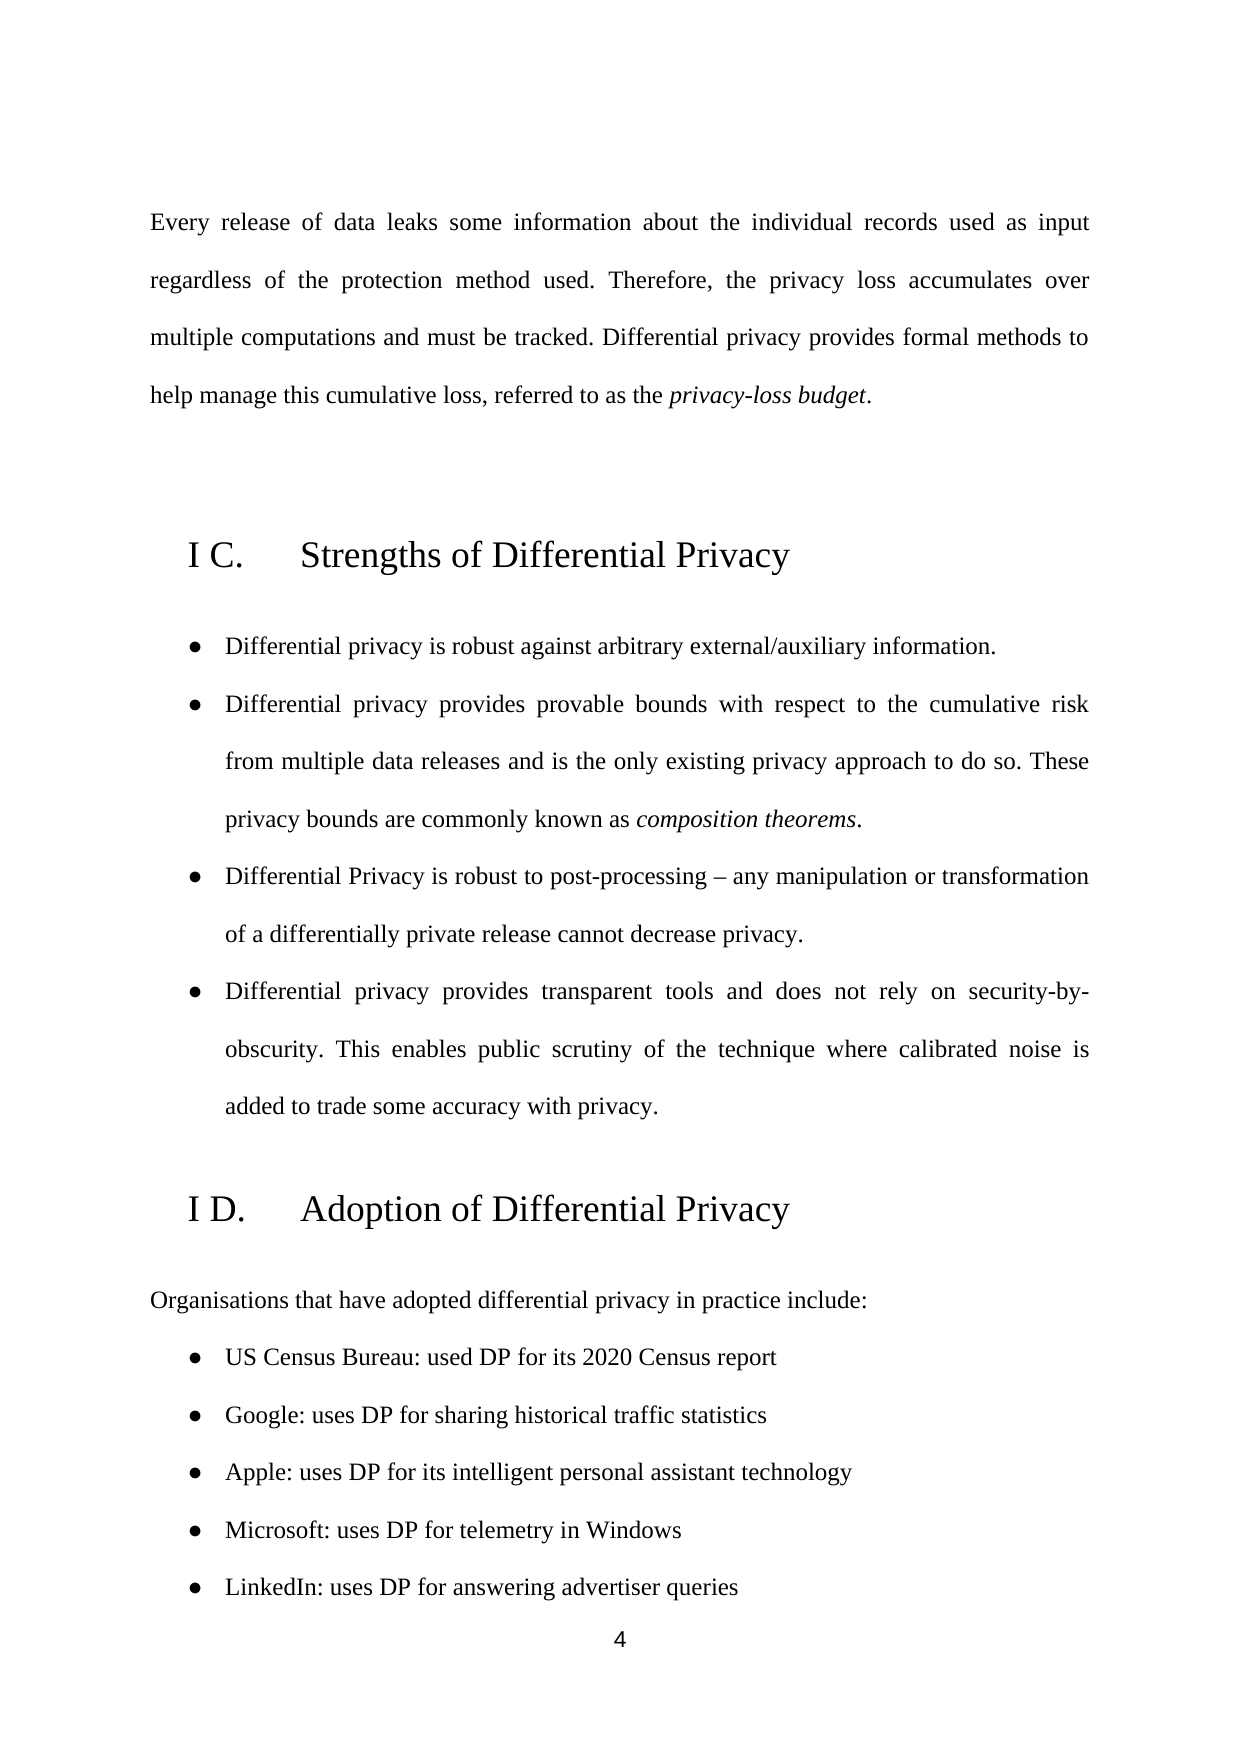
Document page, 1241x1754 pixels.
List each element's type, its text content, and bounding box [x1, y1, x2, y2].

list LinkedIn: uses DP for answering advertiser queries [187, 1572, 1090, 1601]
list Differential privacy provides provable bounds with respect to the cumulative risk from multiple data releases and is the only existing privacy approach to do so. These privacy bounds are commonly known as composition theorems. [187, 689, 1090, 832]
list Microsoft: uses DP for telemetry in Windows [187, 1515, 1090, 1544]
list Differential Privacy is robust to post-processing – any manipulation or transformation of a differentially private release cannot decrease privacy. [187, 861, 1090, 947]
subtitle Strengths of Differential Privacy [187, 532, 1090, 576]
list Differential privacy provides transparent tools and does not rely on security-by-obscurity. This enables public scrutiny of the technique where calibrated noise is added to trade some accuracy with privacy. [187, 976, 1090, 1120]
subtitle Adoption of Differential Privacy [187, 1186, 1090, 1229]
list Apple: uses DP for its intelligent personal assistant technology [187, 1457, 1090, 1486]
list Differential privacy is robust against arbitrary external/auxiliary information. [187, 631, 1090, 660]
list Google: uses DP for sharing historical traffic statistics [187, 1400, 1090, 1429]
text Every release of data leaks some information about the individual records used as input regardless of the protection method used. Therefore, the privacy loss accumulates over multiple computations and must be tracked. Differential privacy provides formal methods to help manage this cumulative loss, referred to as the privacy-loss budget. [150, 207, 1090, 409]
list US Census Bureau: used DP for its 2020 Census report [187, 1342, 1090, 1371]
text Organisations that have adopted differential privacy in practice include: [150, 1285, 1090, 1314]
